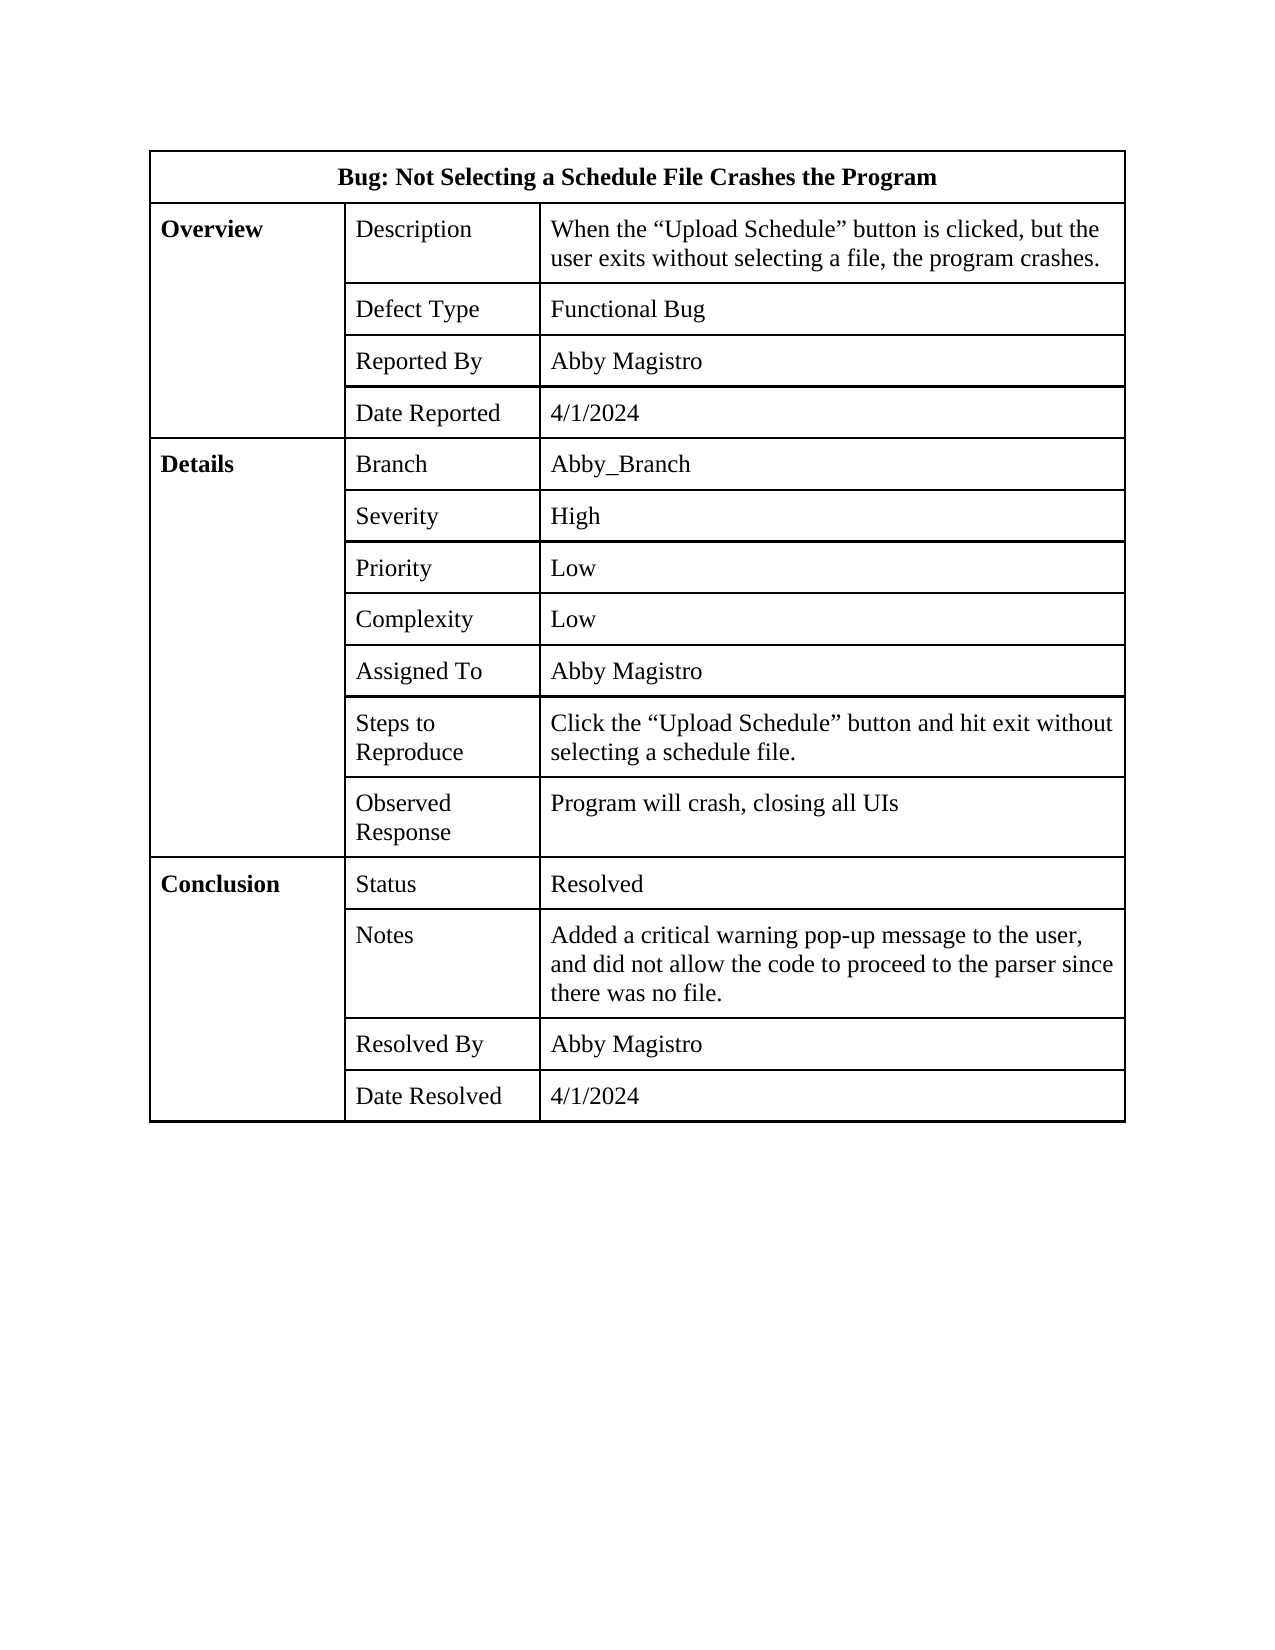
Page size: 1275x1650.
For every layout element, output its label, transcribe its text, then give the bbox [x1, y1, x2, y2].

table_cell Low [541, 543, 1124, 592]
table_cell Notes [346, 910, 539, 1017]
table_cell Priority [346, 543, 539, 592]
table_cell Conclusion [151, 858, 344, 1120]
table_cell Details [151, 439, 344, 856]
table_cell Date Reported [346, 388, 539, 437]
table_cell Complexity [346, 594, 539, 644]
table_cell Description [346, 204, 539, 282]
table_cell Abby Magistro [541, 336, 1124, 385]
table_cell Overview [151, 204, 344, 437]
table_cell Low [541, 594, 1124, 644]
table_cell Program will crash, closing all UIs [541, 778, 1124, 856]
table_cell Assigned To [346, 646, 539, 695]
table_cell Resolved [541, 858, 1124, 908]
table_cell Reported By [346, 336, 539, 385]
table_cell Abby Magistro [541, 646, 1124, 695]
table_cell When the “Upload Schedule” button is clicked, but the user exits without selecting a file, the program crashes. [541, 204, 1124, 282]
table_cell Resolved By [346, 1019, 539, 1069]
table_cell Click the “Upload Schedule” button and hit exit without selecting a schedule file. [541, 698, 1124, 776]
table_cell Functional Bug [541, 284, 1124, 334]
table_cell Date Resolved [346, 1071, 539, 1120]
table_cell Abby Magistro [541, 1019, 1124, 1069]
table_cell High [541, 491, 1124, 540]
table_cell 4/1/2024 [541, 388, 1124, 437]
table_cell Steps to Reproduce [346, 698, 539, 776]
table_cell Branch [346, 439, 539, 489]
table_cell Defect Type [346, 284, 539, 334]
table_cell Status [346, 858, 539, 908]
table_cell Severity [346, 491, 539, 540]
table_cell Abby_Branch [541, 439, 1124, 489]
table_cell Added a critical warning pop-up message to the user, and did not allow the code to proceed to the parser since there was no file. [541, 910, 1124, 1017]
table_cell 4/1/2024 [541, 1071, 1124, 1120]
table_header Bug: Not Selecting a Schedule File Crashes the Program [151, 152, 1124, 202]
table_cell Observed Response [346, 778, 539, 856]
